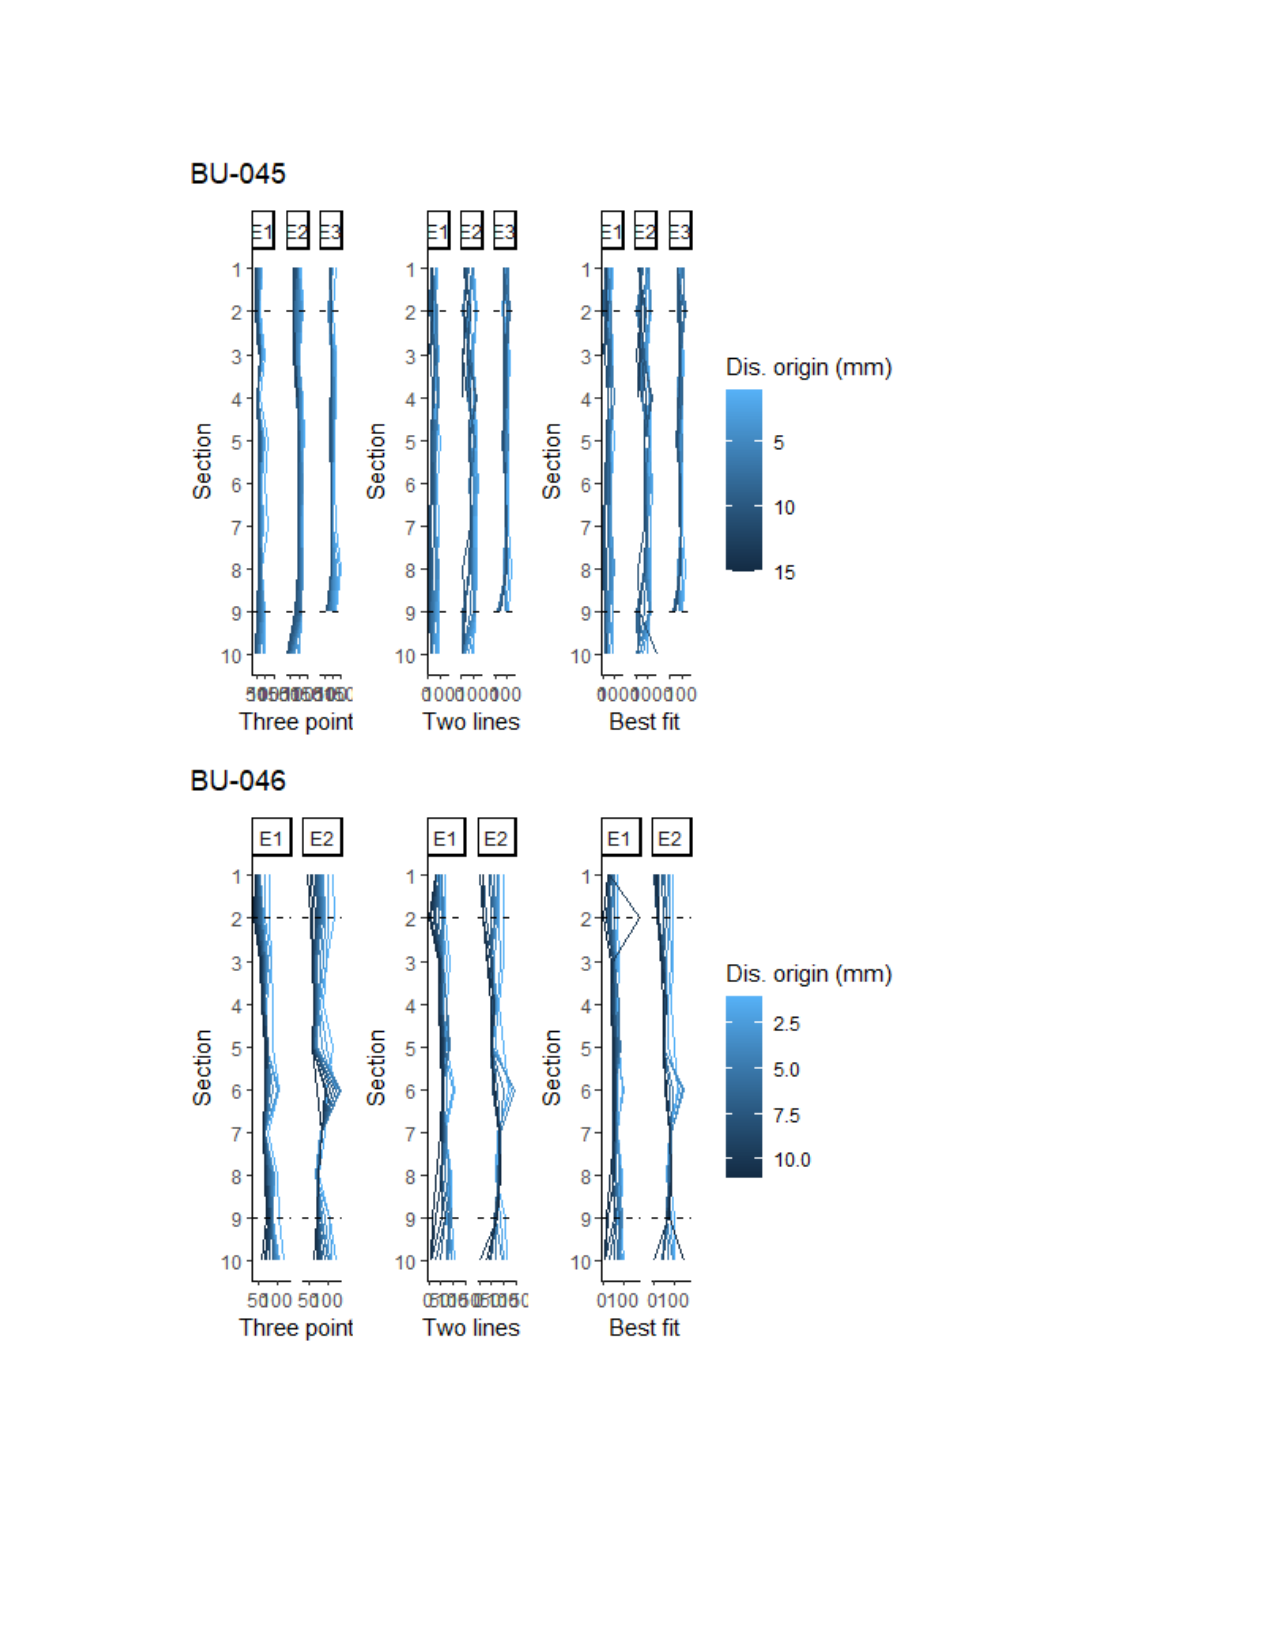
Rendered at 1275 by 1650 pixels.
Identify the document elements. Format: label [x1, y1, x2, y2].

picture [168, 150, 927, 1363]
